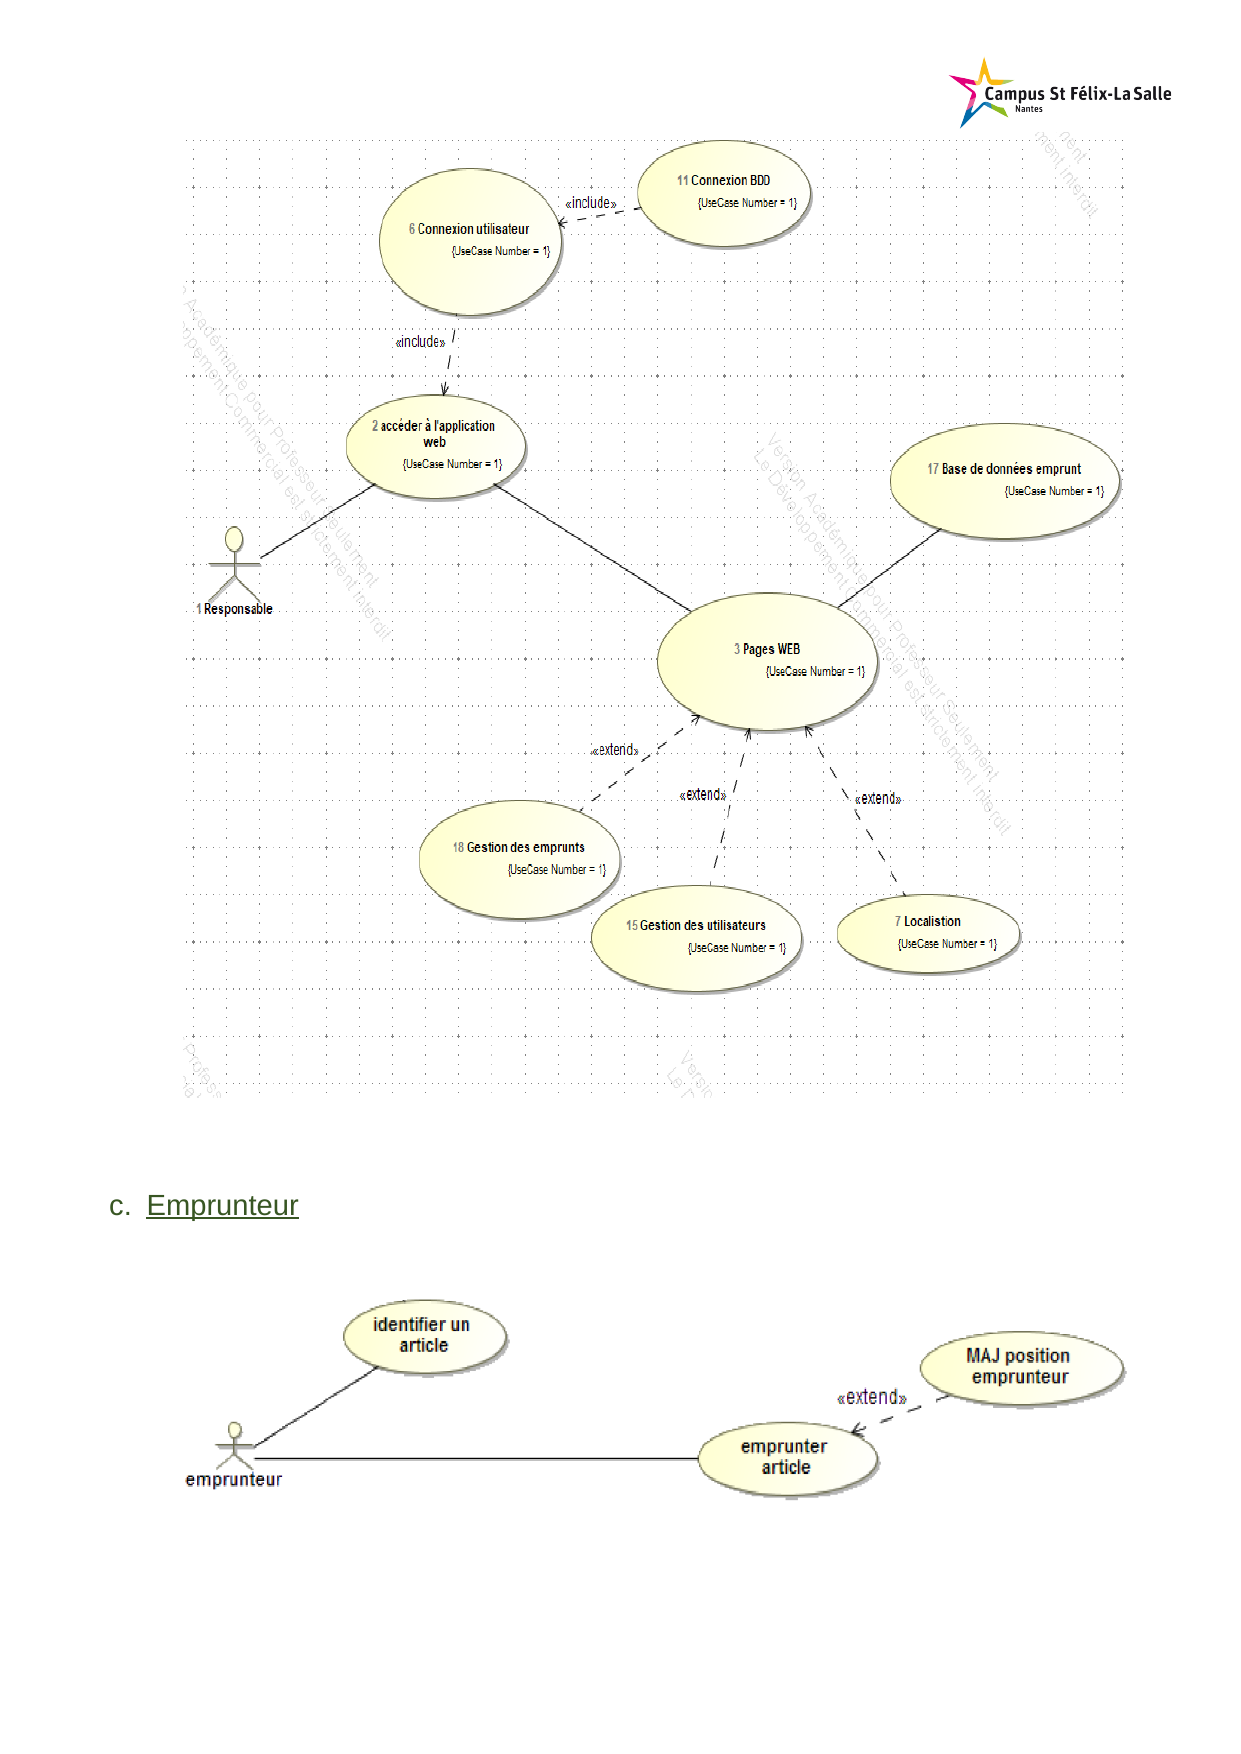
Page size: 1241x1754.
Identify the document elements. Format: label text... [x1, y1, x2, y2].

picture [183, 132, 1128, 1098]
subtitle Emprunteur [109, 1188, 1092, 1222]
picture [183, 1238, 1128, 1519]
picture [948, 56, 1172, 129]
